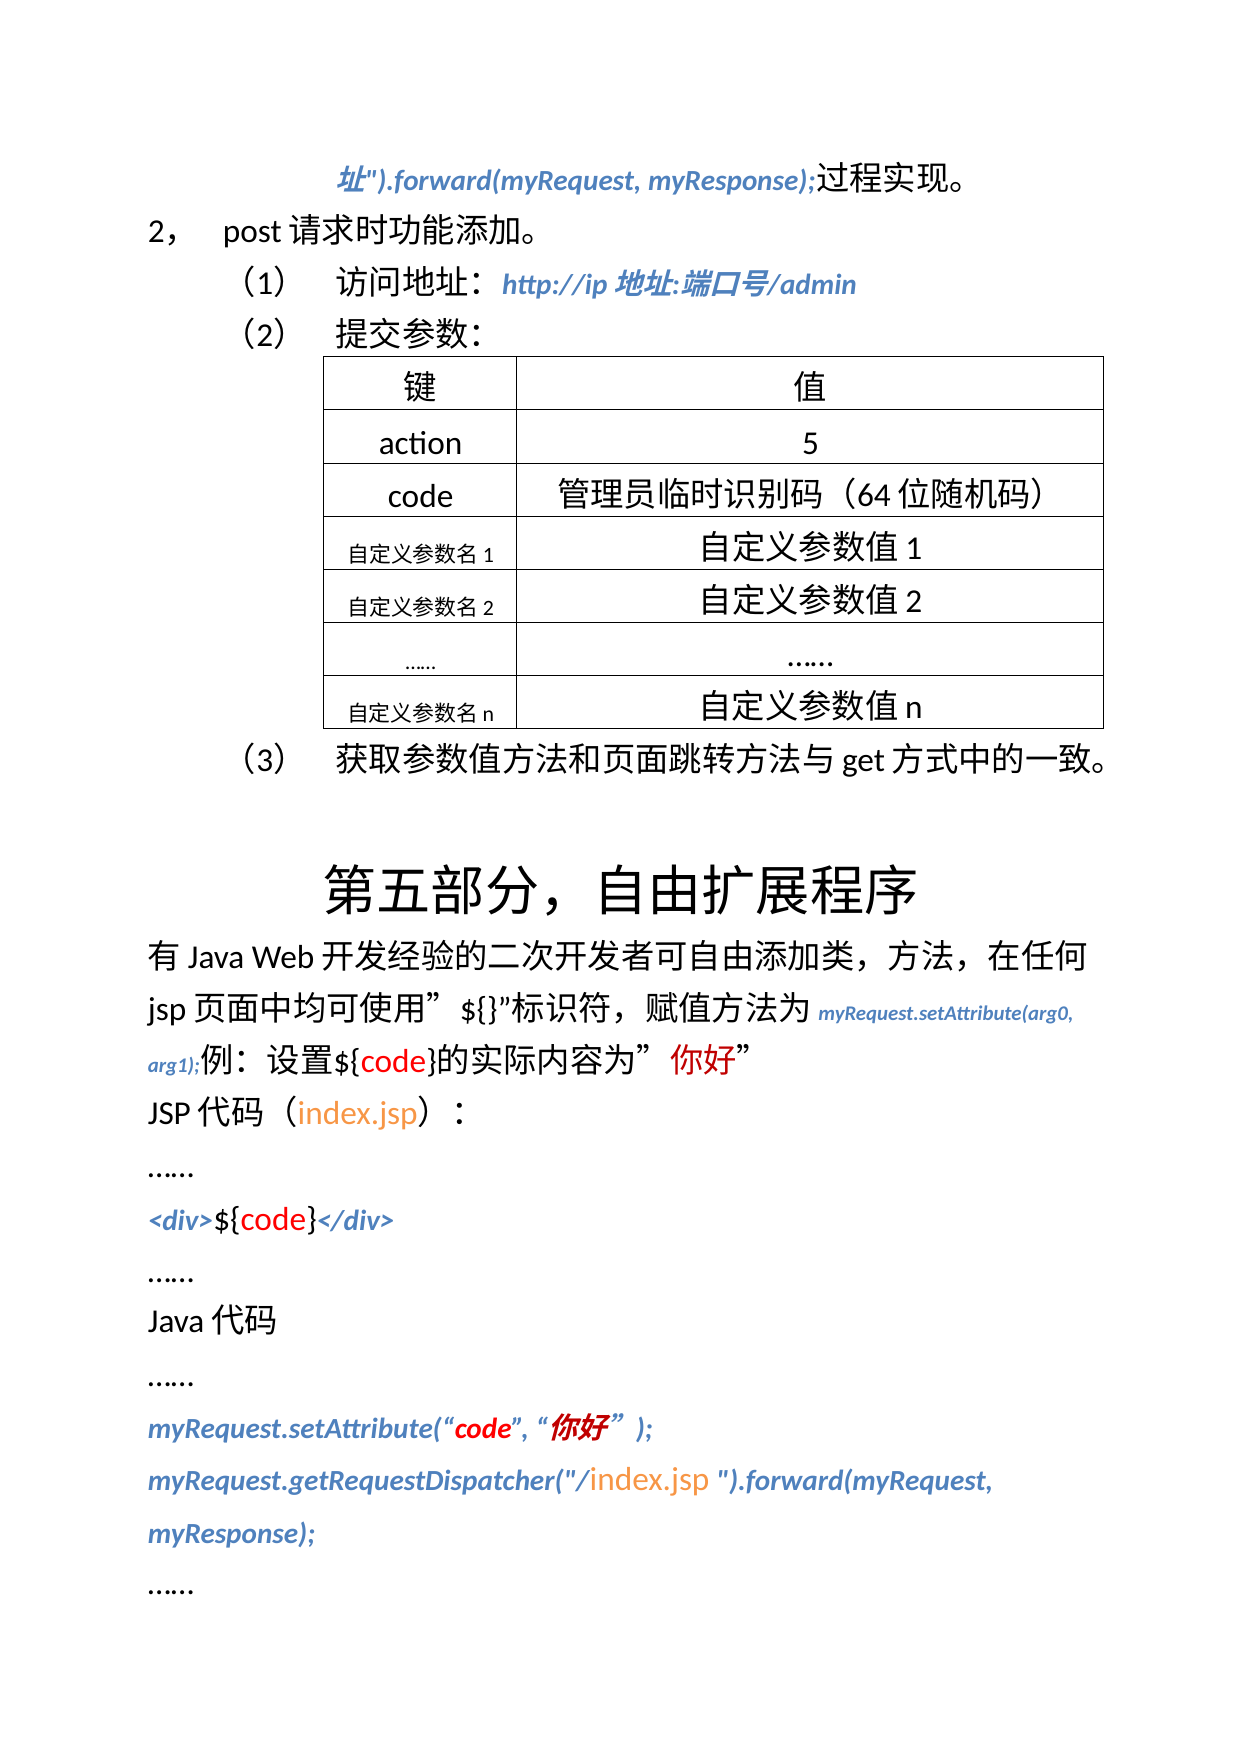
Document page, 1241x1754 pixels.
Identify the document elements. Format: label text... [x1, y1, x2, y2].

table_cell 管理员临时识别码（64位随机码） [517, 464, 1103, 516]
text 有Java Web开发经验的二次开发者可自由添加类，方法，在任何jsp页面中均可使用”${}”标识符，赋值方法为myRequest.setAttribute(arg0, arg1);例：设置${code}的实际内容为”你好” [148, 926, 1092, 1082]
text myRequest.getRequestDispatcher("/index.jsp ").forward(myRequest, myResponse); [148, 1447, 1092, 1551]
table_cell 自定义参数值n [517, 676, 1103, 728]
text <div>${code}</div> [148, 1186, 1092, 1238]
text …… [148, 1342, 1092, 1394]
table_cell 自定义参数名1 [324, 517, 516, 569]
table_cell 自定义参数名2 [324, 570, 516, 622]
text …… [148, 1551, 1092, 1603]
table_cell 自定义参数值1 [517, 517, 1103, 569]
text JSP代码（index.jsp）： [148, 1082, 1092, 1134]
list 访问地址：http://ip地址:端口号/admin [223, 252, 1092, 304]
table_cell action [324, 410, 516, 462]
table_header 值 [517, 357, 1103, 409]
table_header 键 [324, 357, 516, 409]
text …… [148, 1238, 1092, 1290]
list 获取参数值方法和页面跳转方法与get方式中的一致。 [223, 729, 1092, 781]
table_cell code [324, 464, 516, 516]
text myRequest.setAttribute(“code”, “你好”); [148, 1394, 1092, 1447]
table_cell 自定义参数值2 [517, 570, 1103, 622]
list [335, 148, 1092, 200]
table_cell 5 [517, 410, 1103, 462]
text 第五部分，自由扩展程序 [148, 847, 1092, 926]
text …… [148, 1134, 1092, 1186]
list post请求时功能添加。 [148, 200, 1092, 252]
table_cell 自定义参数名n [324, 676, 516, 728]
table_cell …… [324, 623, 516, 675]
text Java代码 [148, 1290, 1092, 1342]
table_cell …… [517, 623, 1103, 675]
list 提交参数： [223, 304, 1092, 356]
